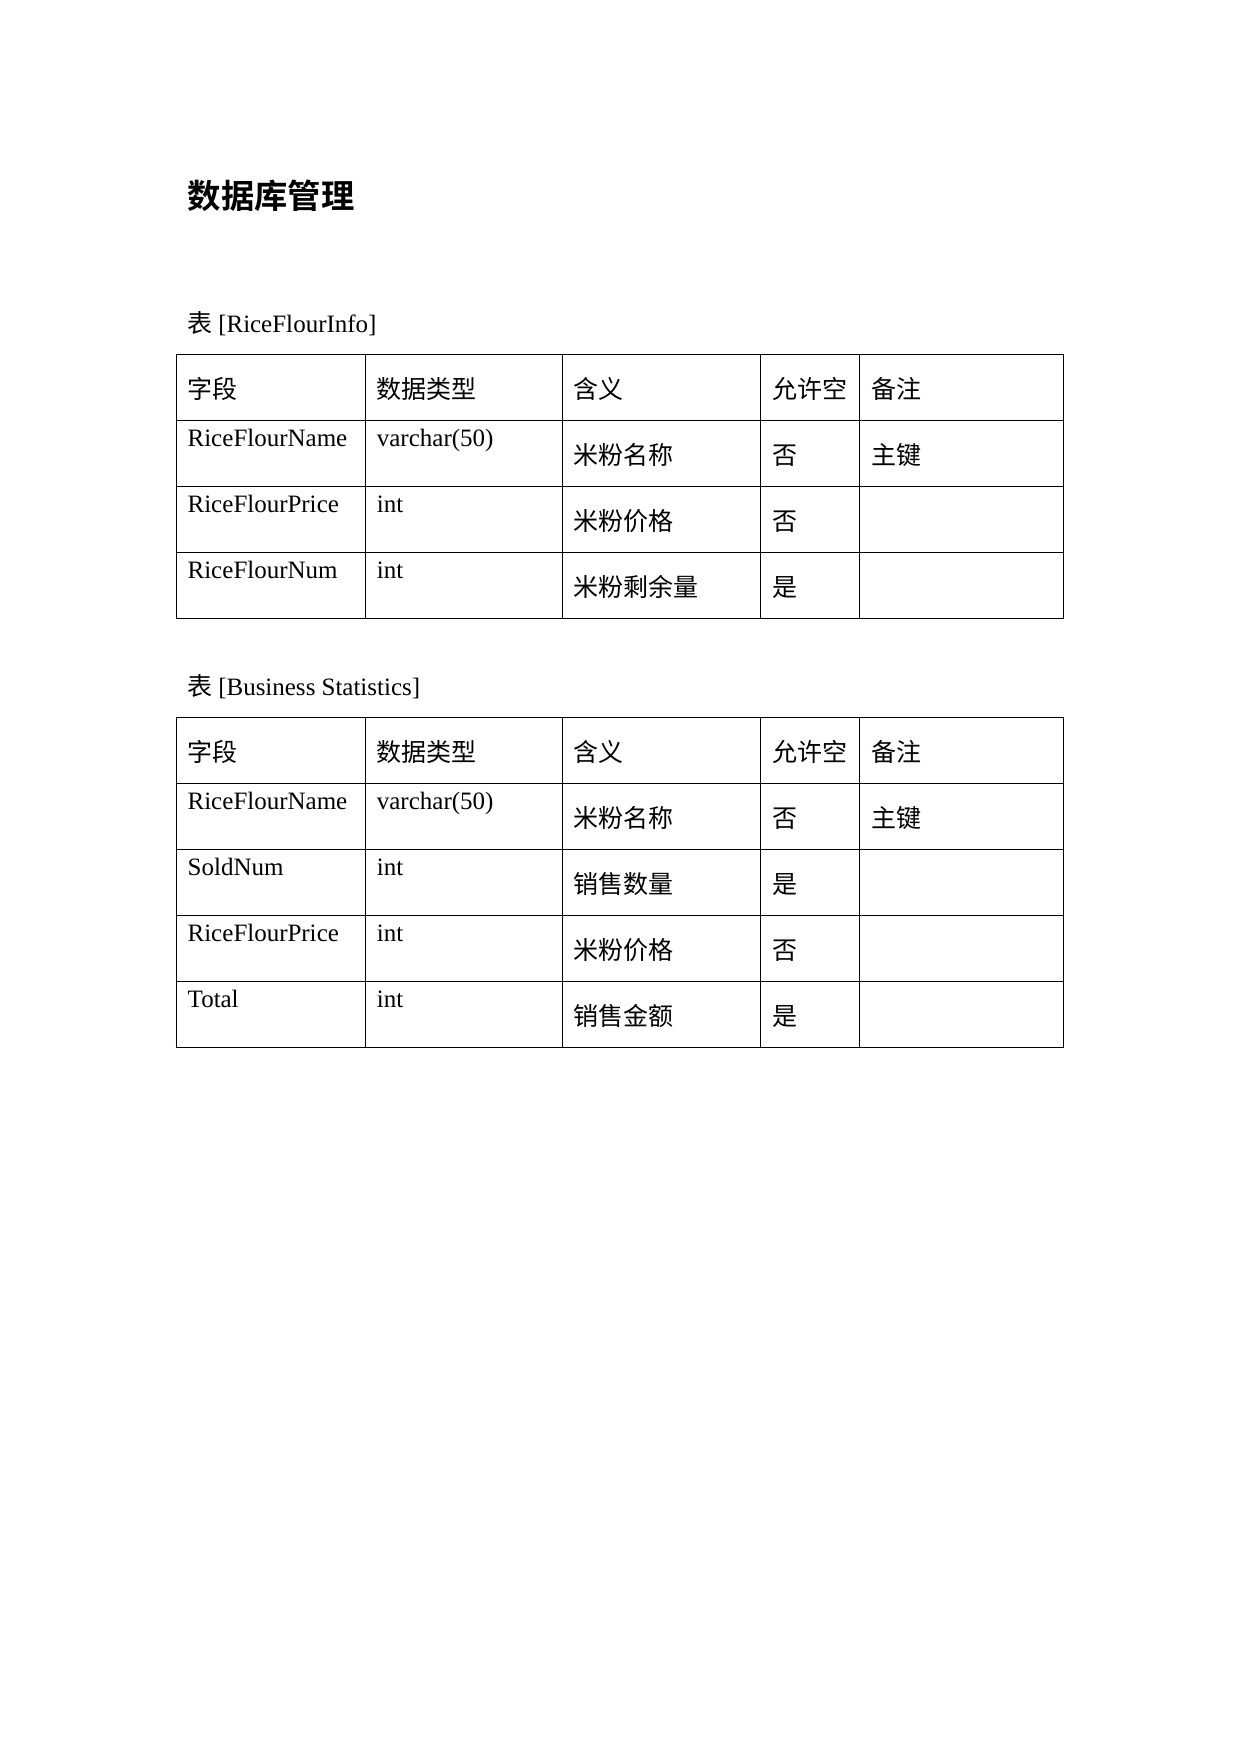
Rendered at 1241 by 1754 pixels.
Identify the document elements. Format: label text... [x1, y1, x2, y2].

table_header 含义 [563, 718, 760, 783]
table_header 数据类型 [366, 718, 562, 783]
table_cell SoldNum [177, 850, 365, 915]
table_cell varchar(50) [366, 421, 562, 486]
table_cell 米粉价格 [563, 487, 760, 552]
table_cell 否 [761, 784, 859, 849]
table_cell 主键 [860, 421, 1063, 486]
table_cell RiceFlourName [177, 784, 365, 849]
table_cell [860, 487, 1063, 552]
table_cell int [366, 553, 562, 618]
table_cell RiceFlourName [177, 421, 365, 486]
text 表 [RiceFlourInfo] [187, 289, 1053, 354]
table_cell 是 [761, 982, 859, 1047]
table_cell 销售金额 [563, 982, 760, 1047]
table_cell Total [177, 982, 365, 1047]
table_header 备注 [860, 355, 1063, 420]
table_cell 是 [761, 553, 859, 618]
table_cell [860, 553, 1063, 618]
table_cell 米粉名称 [563, 784, 760, 849]
table_cell 是 [761, 850, 859, 915]
table_cell 否 [761, 916, 859, 981]
table_header 含义 [563, 355, 760, 420]
table_cell [860, 850, 1063, 915]
table_header 备注 [860, 718, 1063, 783]
table_cell RiceFlourPrice [177, 916, 365, 981]
table_header 字段 [177, 718, 365, 783]
table_cell RiceFlourNum [177, 553, 365, 618]
table_cell 否 [761, 421, 859, 486]
table_cell 米粉剩余量 [563, 553, 760, 618]
table_cell int [366, 850, 562, 915]
table_cell int [366, 916, 562, 981]
table_cell int [366, 487, 562, 552]
table_cell 否 [761, 487, 859, 552]
table_cell int [366, 982, 562, 1047]
table_cell varchar(50) [366, 784, 562, 849]
table_cell [860, 916, 1063, 981]
text 表 [Business Statistics] [187, 652, 1053, 717]
table_cell 米粉价格 [563, 916, 760, 981]
table_cell [860, 982, 1063, 1047]
table_cell 米粉名称 [563, 421, 760, 486]
table_cell 主键 [860, 784, 1063, 849]
subtitle 数据库管理 [187, 162, 1053, 227]
table_header 数据类型 [366, 355, 562, 420]
table_header 允许空 [761, 718, 859, 783]
table_cell RiceFlourPrice [177, 487, 365, 552]
table_cell 销售数量 [563, 850, 760, 915]
table_header 允许空 [761, 355, 859, 420]
table_header 字段 [177, 355, 365, 420]
